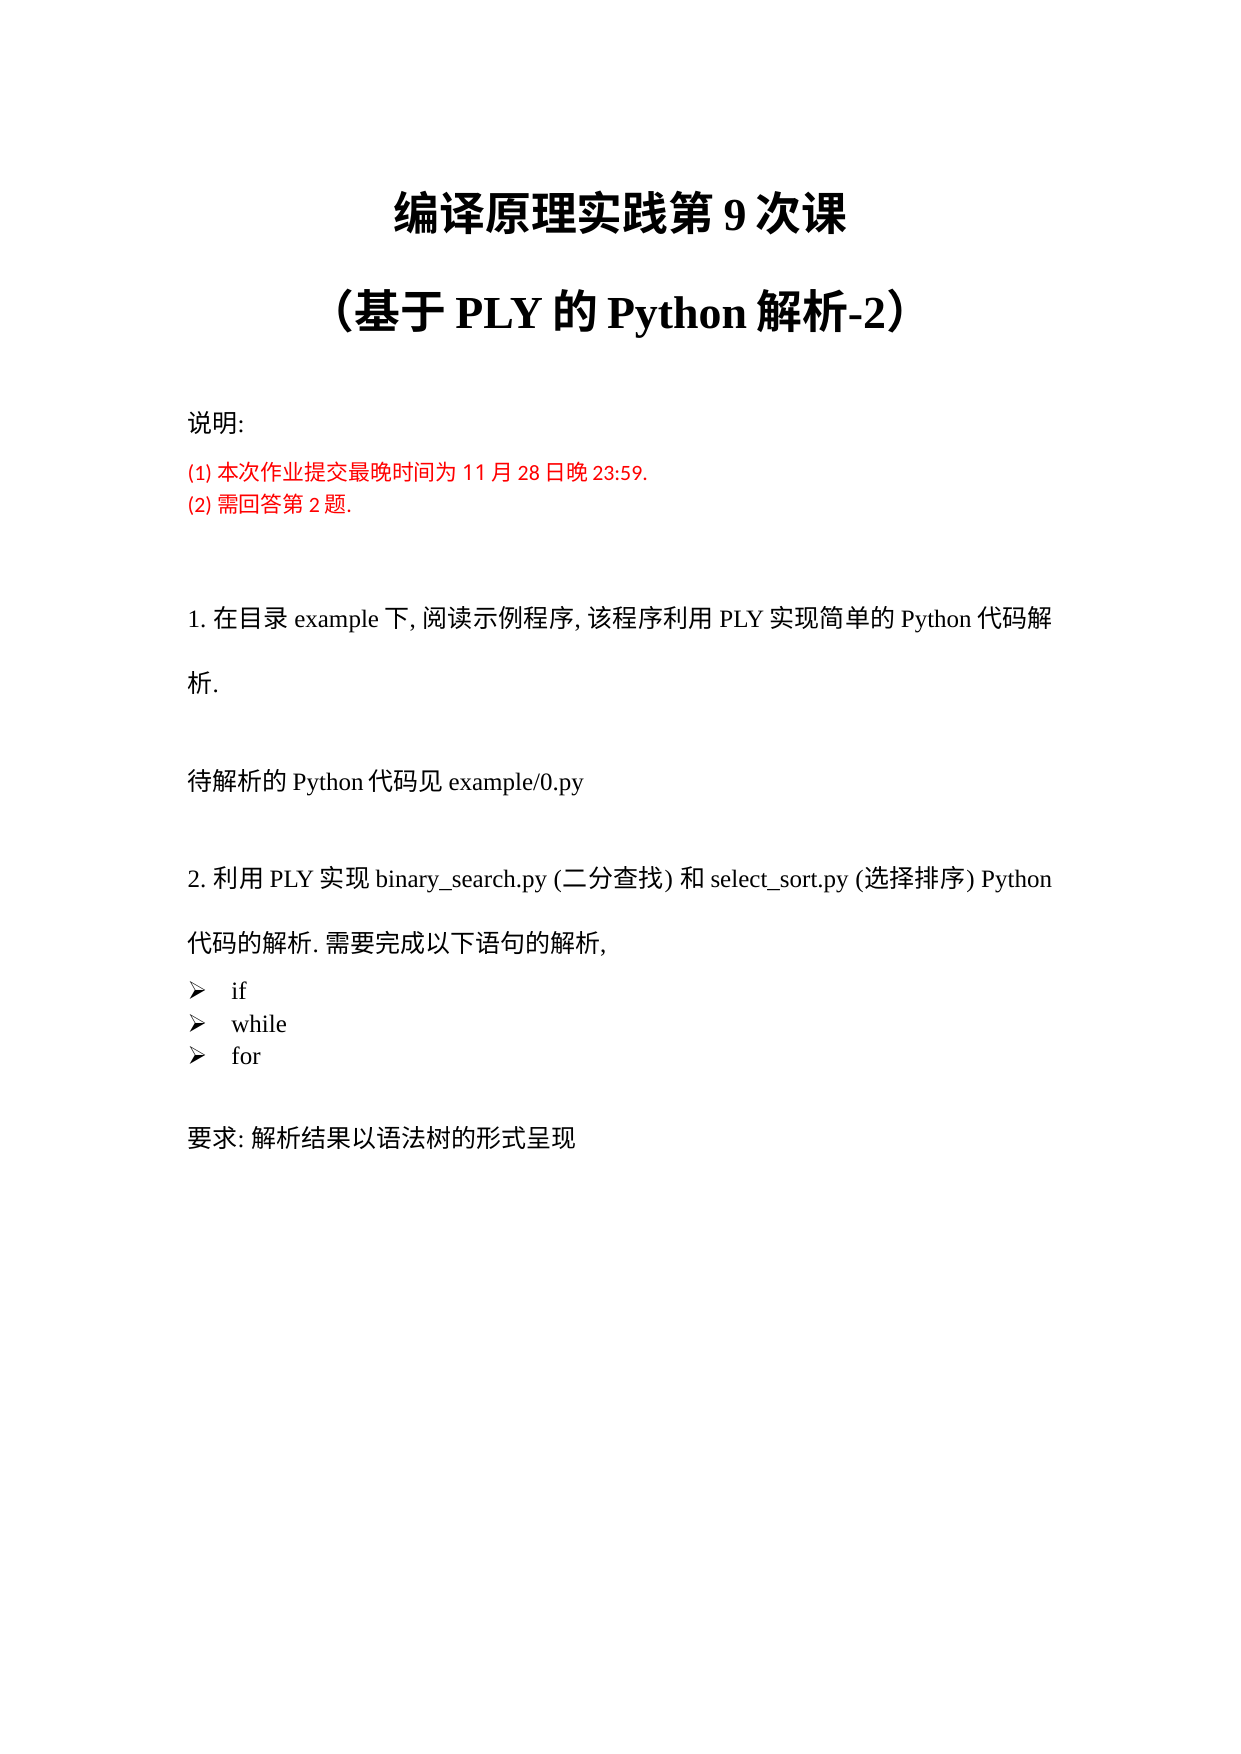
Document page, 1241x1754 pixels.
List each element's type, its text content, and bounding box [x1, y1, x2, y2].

list for [187, 1039, 1053, 1072]
text 2. 利用PLY实现binary_search.py (二分查找) 和select_sort.py (选择排序) Python代码的解析. 需要完成以下语句的解析, [187, 844, 1053, 974]
text 说明: [187, 389, 1053, 454]
list if [187, 974, 1053, 1007]
text 待解析的Python代码见example/0.py [187, 747, 1053, 812]
text (1) 本次作业提交最晚时间为11月28日晚23:59. [187, 454, 1053, 487]
text (2) 需回答第2题. [187, 487, 1053, 519]
text 要求: 解析结果以语法树的形式呈现 [187, 1104, 1053, 1169]
text （基于PLY的Python解析-2） [187, 259, 1053, 357]
text 1. 在目录example下, 阅读示例程序, 该程序利用PLY实现简单的Python代码解析. [187, 584, 1053, 714]
list while [187, 1007, 1053, 1039]
text 编译原理实践第9次课 [187, 162, 1053, 259]
